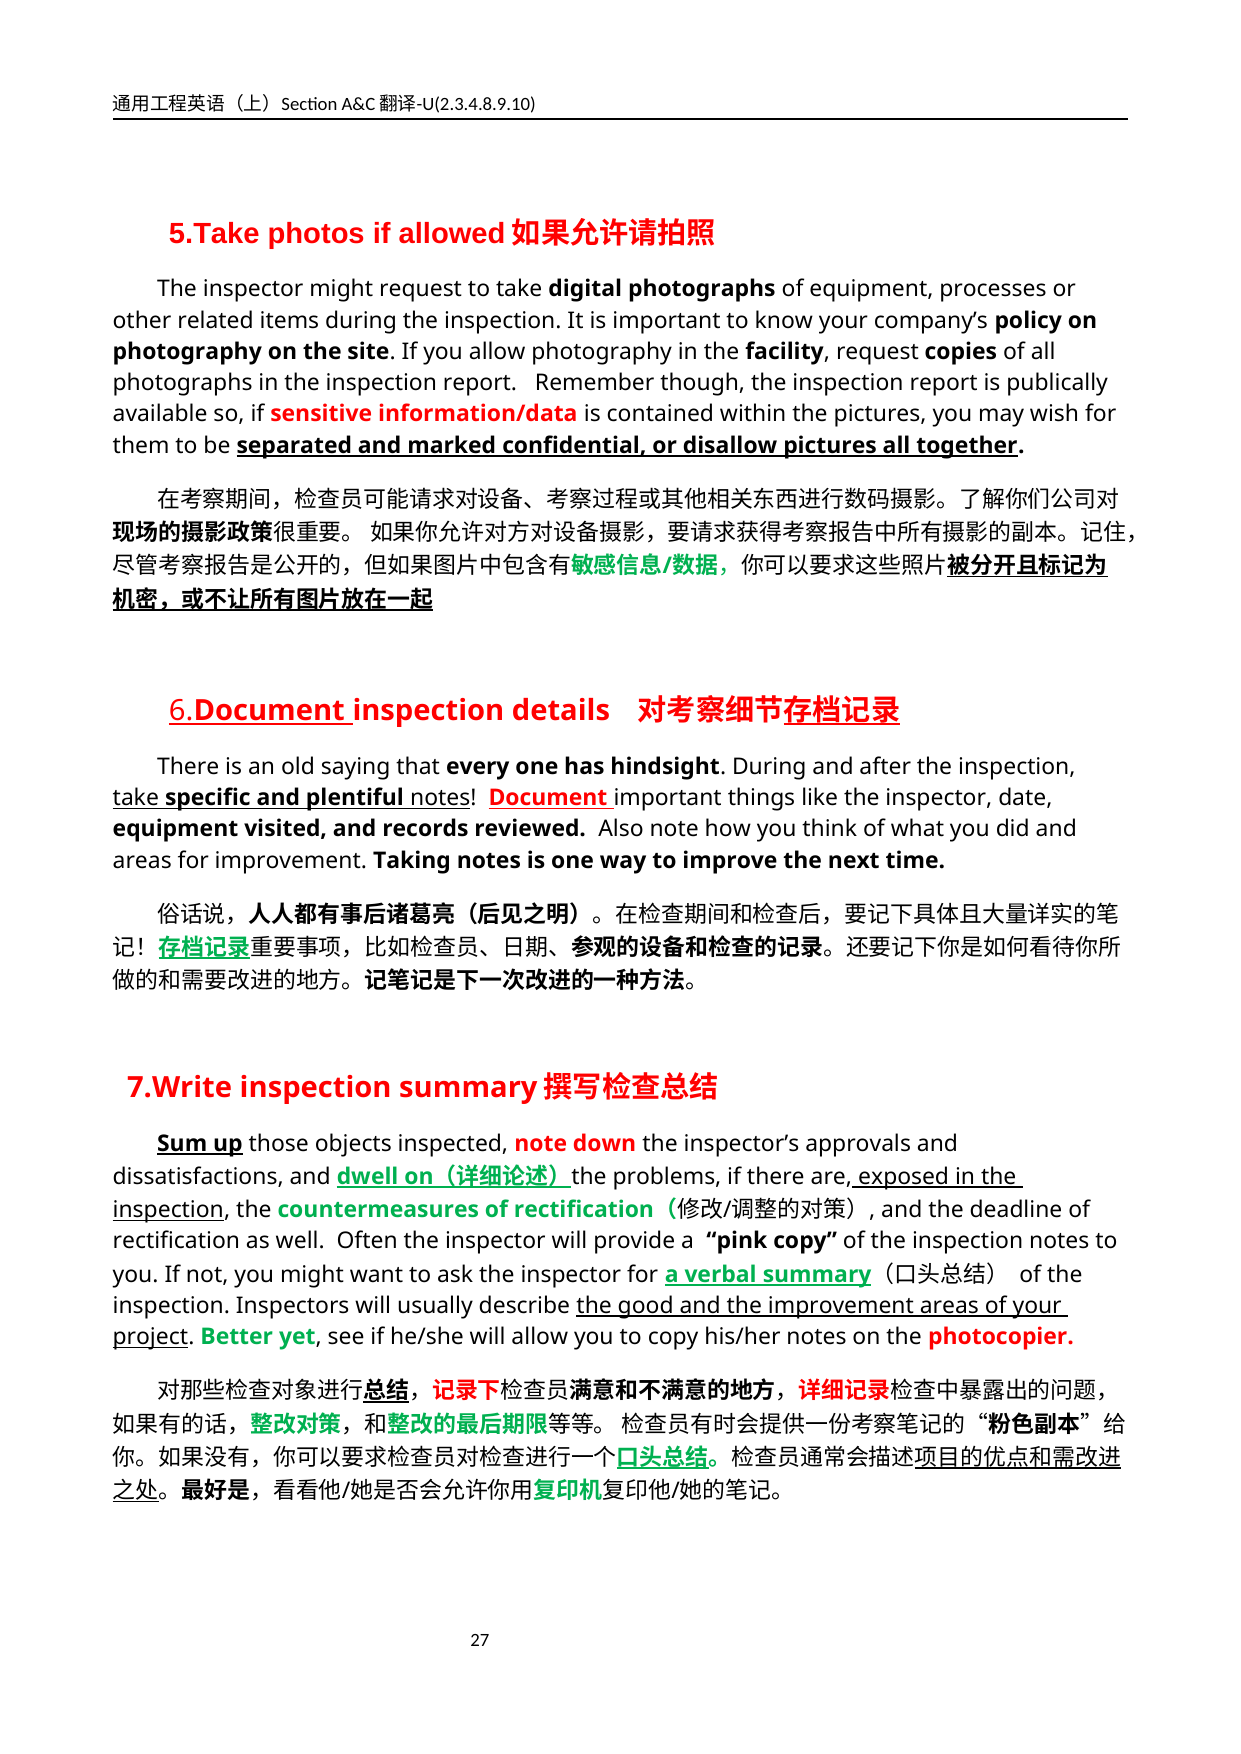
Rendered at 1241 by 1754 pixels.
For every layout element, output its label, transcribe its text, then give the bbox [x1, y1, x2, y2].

text The inspector might request to take digital photographs of equipment, processes or other related items during the inspection. It is important to know your company’s policy on photography on the site. If you allow photography in the facility, request copies of all photographs in the inspection report. Remember though, the inspection report is publically available so, if sensitive information/data is contained within the pictures, you may wish for them to be separated and marked confidential, or disallow pictures all together. [112, 272, 1128, 460]
text 对那些检查对象进行总结，记录下检查员满意和不满意的地方，详细记录检查中暴露出的问题，如果有的话，整改对策，和整改的最后期限等等。 检查员有时会提供一份考察笔记的“粉色副本”给你。如果没有，你可以要求检查员对检查进行一个口头总结。检查员通常会描述项目的优点和需改进之处。最好是，看看他/她是否会允许你用复印机复印他/她的笔记。 [112, 1372, 1128, 1505]
text 俗话说，人人都有事后诸葛亮（后见之明）。在检查期间和检查后，要记下具体且大量详实的笔记！存档记录重要事项，比如检查员、日期、参观的设备和检查的记录。还要记下你是如何看待你所做的和需要改进的地方。记笔记是下一次改进的一种方法。 [112, 896, 1128, 995]
text There is an old saying that every one has hindsight. During and after the inspection, take specific and plentiful notes! Document important things like the inspector, date, equipment visited, and records reviewed. Also note how you think of what you did and areas for improvement. Taking notes is one way to improve the next time. [112, 750, 1128, 875]
text Sum up those objects inspected, note down the inspector’s approvals and dissatisfactions, and dwell on（详细论述）the problems, if there are, exposed in the inspection, the countermeasures of rectification（修改/调整的对策）, and the deadline of rectification as well. Often the inspector will provide a “pink copy” of the inspection notes to you. If not, you might want to ask the inspector for a verbal summary（口头总结） of the inspection. Inspectors will usually describe the good and the improvement areas of your project. Better yet, see if he/she will allow you to copy his/her notes on the photocopier. [112, 1127, 1128, 1352]
text 在考察期间，检查员可能请求对设备、考察过程或其他相关东西进行数码摄影。了解你们公司对现场的摄影政策很重要。 如果你允许对方对设备摄影，要请求获得考察报告中所有摄影的副本。记住，尽管考察报告是公开的，但如果图片中包含有敏感信息/数据，你可以要求这些照片被分开且标记为机密，或不让所有图片放在一起 [112, 481, 1128, 614]
text 5.Take photos if allowed如果允许请拍照 [112, 209, 1128, 251]
text 7.Write inspection summary撰写检查总结 [112, 1063, 1128, 1106]
text 6.Document inspection details 对考察细节存档记录 [112, 687, 1128, 729]
